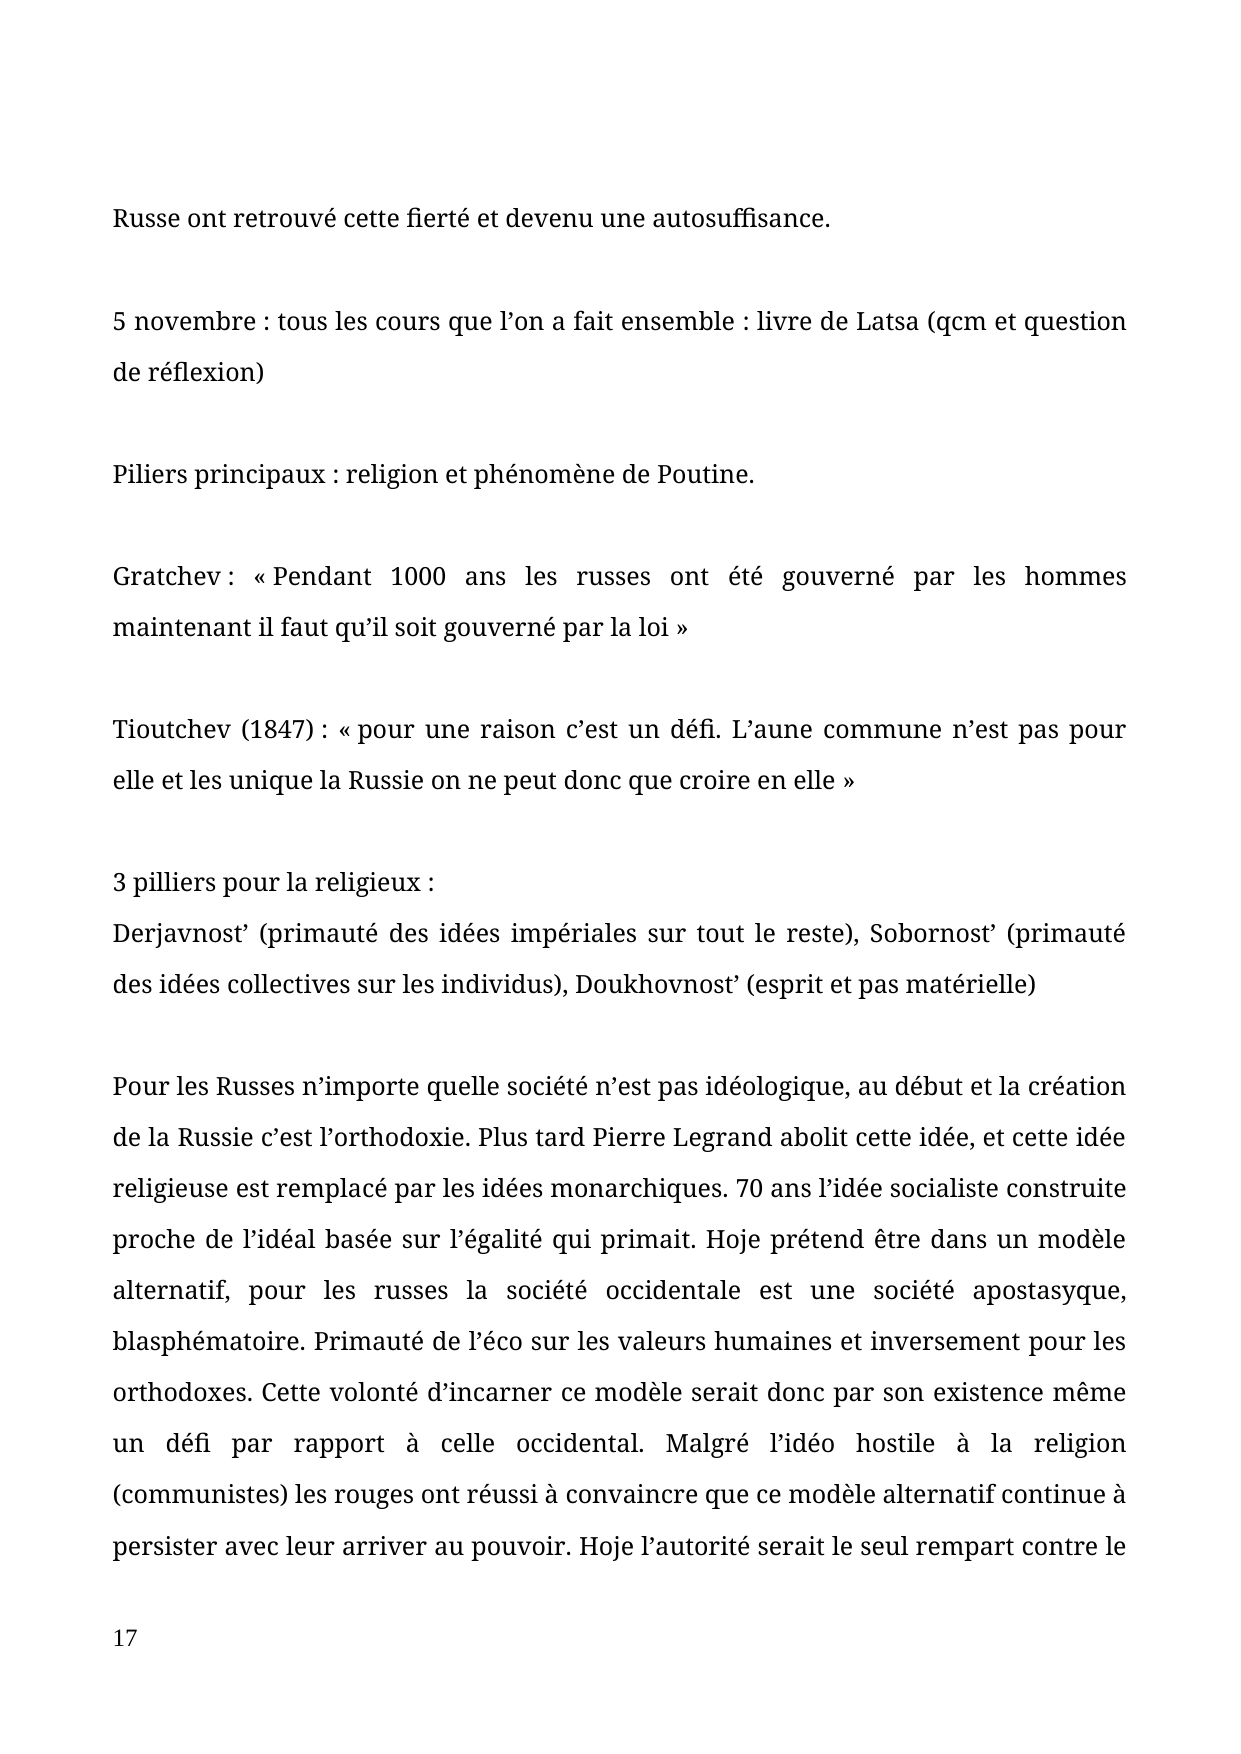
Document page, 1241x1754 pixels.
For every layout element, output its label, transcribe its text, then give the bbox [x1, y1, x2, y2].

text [112, 1069, 1128, 1562]
text 5 novembre : tous les cours que l’on a fait ensemble : livre de Latsa (qcm et question de réflexion) [112, 303, 1128, 388]
text Derjavnost’ (primauté des idées impériales sur tout le reste), Sobornost’ (primauté des idées collectives sur les individus), Doukhovnost’ (esprit et pas matérielle) [112, 916, 1128, 1001]
text Russe ont retrouvé cette fierté et devenu une autosuffisance. [112, 201, 1128, 235]
text Gratchev : « Pendant 1000 ans les russes ont été gouverné par les hommes maintenant il faut qu’il soit gouverné par la loi » [112, 558, 1128, 643]
text Tioutchev (1847) : « pour une raison c’est un défi. L’aune commune n’est pas pour elle et les unique la Russie on ne peut donc que croire en elle » [112, 711, 1128, 797]
text Piliers principaux : religion et phénomène de Poutine. [112, 456, 1128, 490]
text 3 pilliers pour la religieux : [112, 864, 1128, 899]
